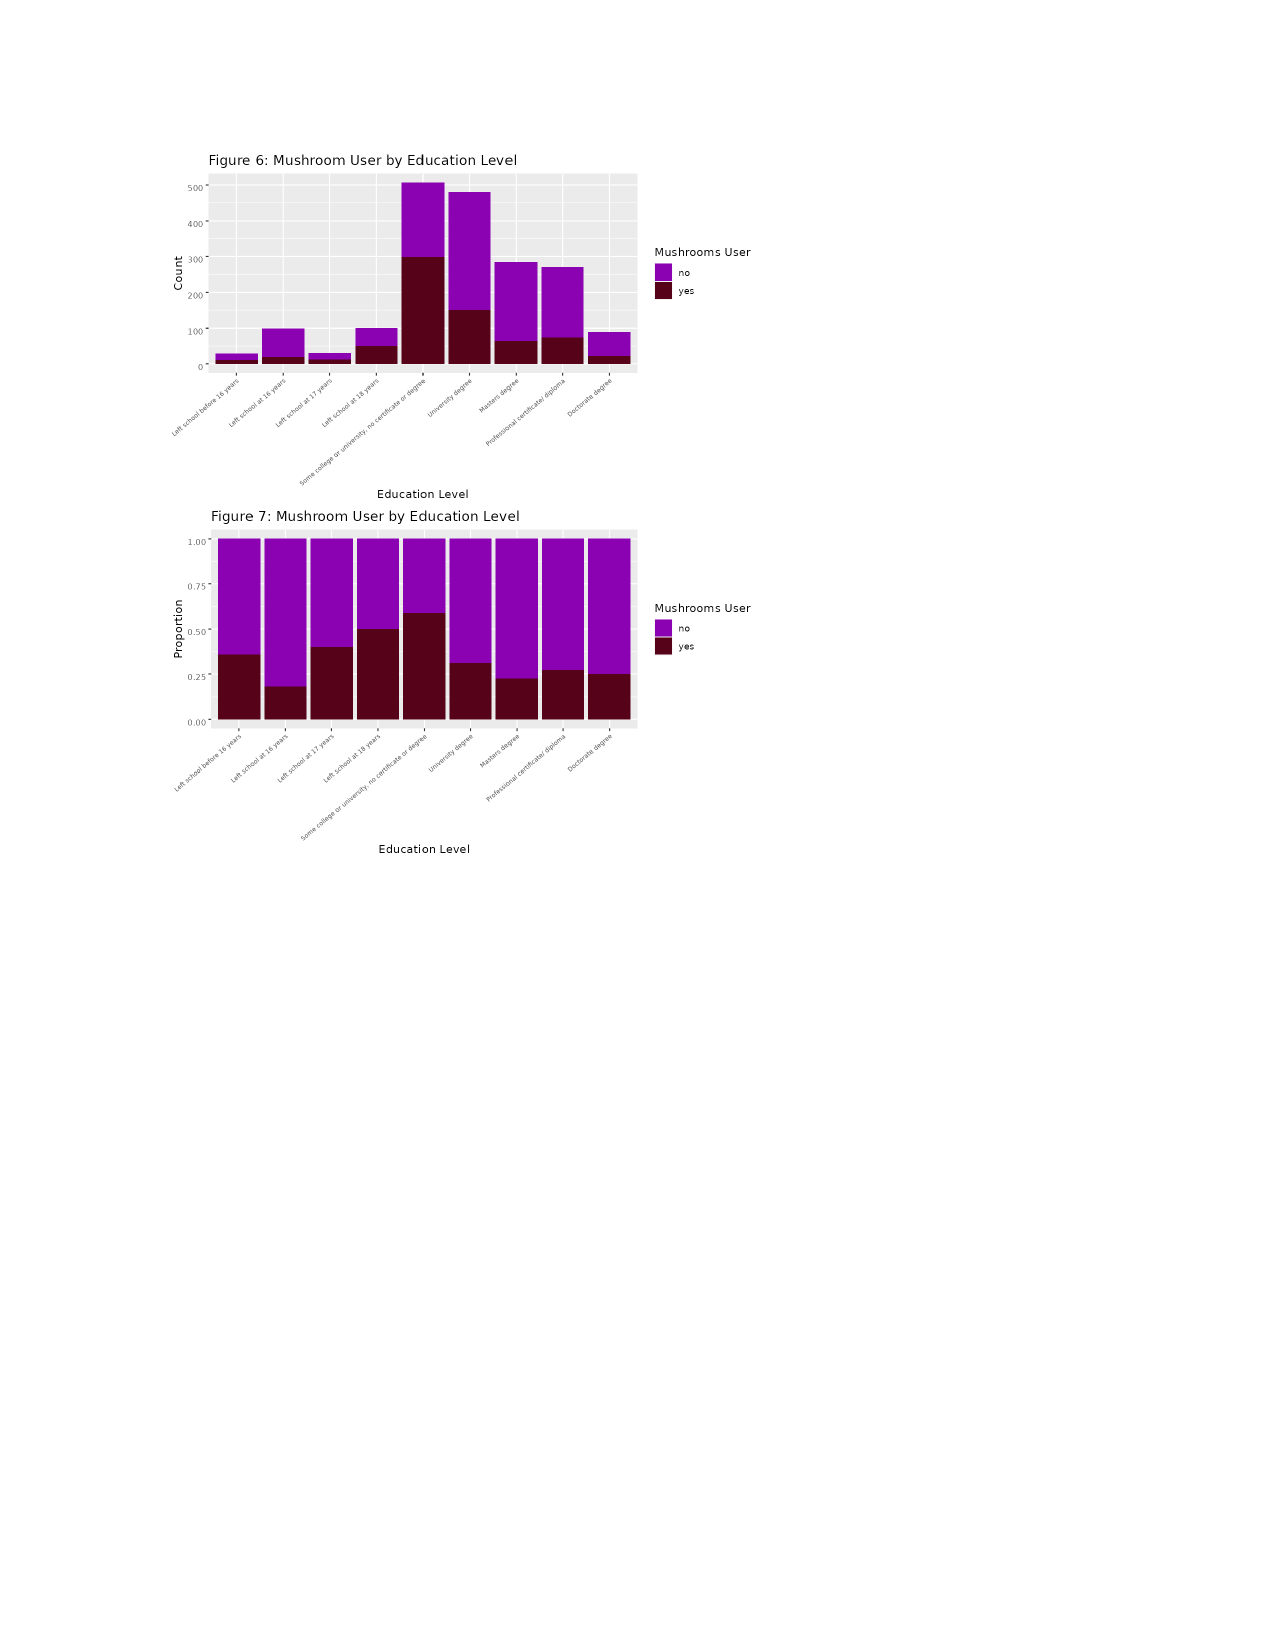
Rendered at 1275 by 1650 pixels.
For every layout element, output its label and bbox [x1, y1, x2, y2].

picture [168, 150, 762, 861]
